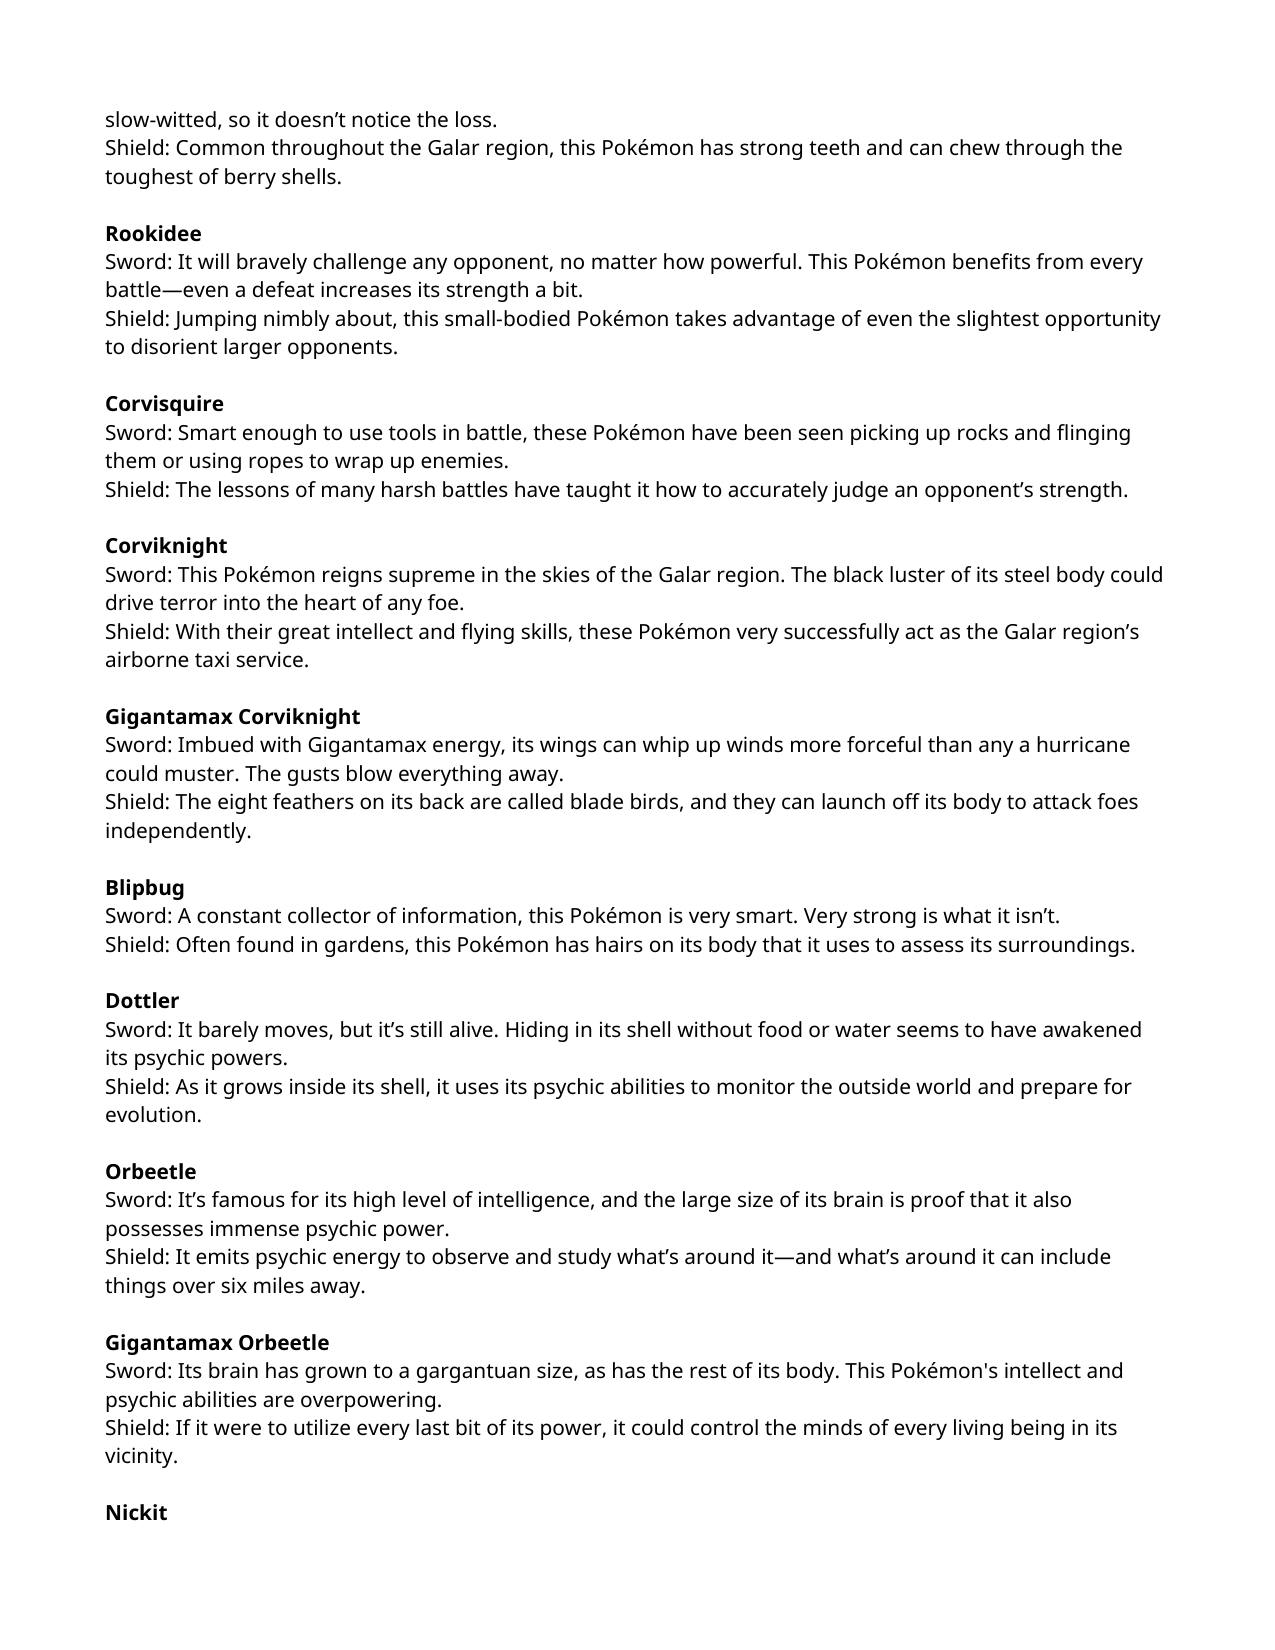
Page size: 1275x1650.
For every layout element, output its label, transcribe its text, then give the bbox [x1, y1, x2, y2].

text Gigantamax Orbeetle [105, 1328, 1170, 1356]
text Gigantamax Corviknight [105, 702, 1170, 731]
text Sword: Its brain has grown to a gargantuan size, as has the rest of its body. This Pokémon's intellect and psychic abilities are overpowering. [105, 1356, 1170, 1413]
text Shield: The eight feathers on its back are called blade birds, and they can launch off its body to attack foes independently. Blipbug Sword: A constant collector of information, this Pokémon is very smart. Very strong is what it isn’t. Shield: Often found in gardens, this Pokémon has hairs on its body that it uses to assess its surroundings. Dottler Sword: It barely moves, but it’s still alive. Hiding in its shell without food or water seems to have awakened its psychic powers. Shield: As it grows inside its shell, it uses its psychic abilities to monitor the outside world and prepare for evolution. Orbeetle Sword: It’s famous for its high level of intelligence, and the large size of its brain is proof that it also possesses immense psychic power. Shield: It emits psychic energy to observe and study what’s around it—and what’s around it can include things over six miles away. [105, 787, 1170, 1299]
text Sword: Imbued with Gigantamax energy, its wings can whip up winds more forceful than any a hurricane could muster. The gusts blow everything away. [105, 731, 1170, 787]
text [105, 105, 1170, 674]
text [105, 1413, 1170, 1527]
